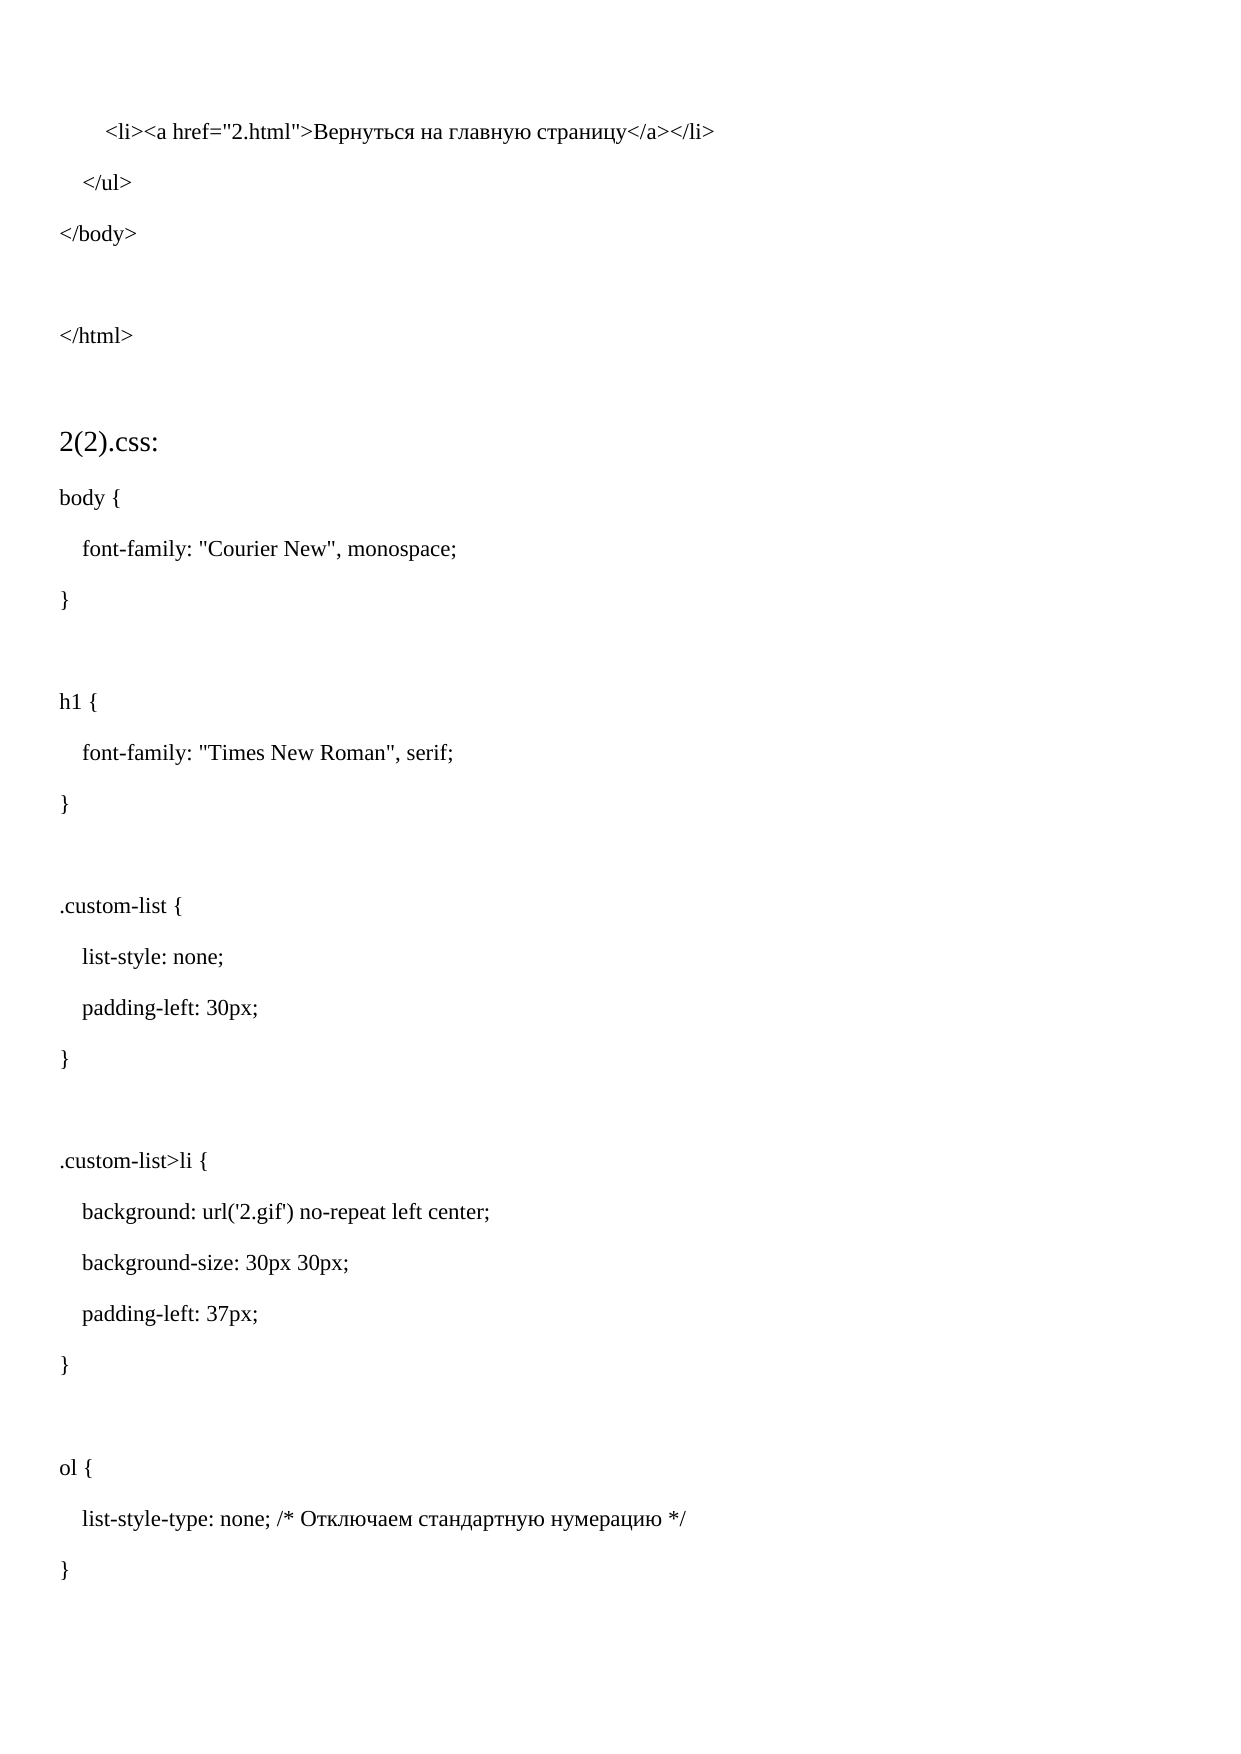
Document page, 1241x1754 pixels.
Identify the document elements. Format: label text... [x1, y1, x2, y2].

text ol { [59, 1453, 1152, 1480]
text list-style-type: none; /* Отключаем стандартную нумерацию */ [59, 1504, 1152, 1531]
text </body> [59, 220, 1152, 247]
text } [59, 1351, 1152, 1378]
text </ul> [59, 169, 1152, 196]
text } [59, 1556, 1152, 1582]
text padding-left: 37px; [59, 1300, 1152, 1327]
text .custom-list { [59, 892, 1152, 918]
text <li><a href="2.html">Вернуться на главную страницу</a></li> [59, 118, 1152, 144]
text } [59, 790, 1152, 816]
text padding-left: 30px; [59, 994, 1152, 1021]
text } [59, 586, 1152, 612]
text body { [59, 484, 1152, 510]
text } [59, 1045, 1152, 1072]
text </html> [59, 322, 1152, 349]
text list-style: none; [59, 943, 1152, 969]
text .custom-list>li { [59, 1147, 1152, 1174]
text 2(2).css: [59, 424, 1152, 458]
text font-family: "Times New Roman", serif; [59, 739, 1152, 765]
text font-family: "Courier New", monospace; [59, 535, 1152, 561]
text h1 { [59, 688, 1152, 714]
text background: url('2.gif') no-repeat left center; [59, 1198, 1152, 1225]
text background-size: 30px 30px; [59, 1249, 1152, 1276]
